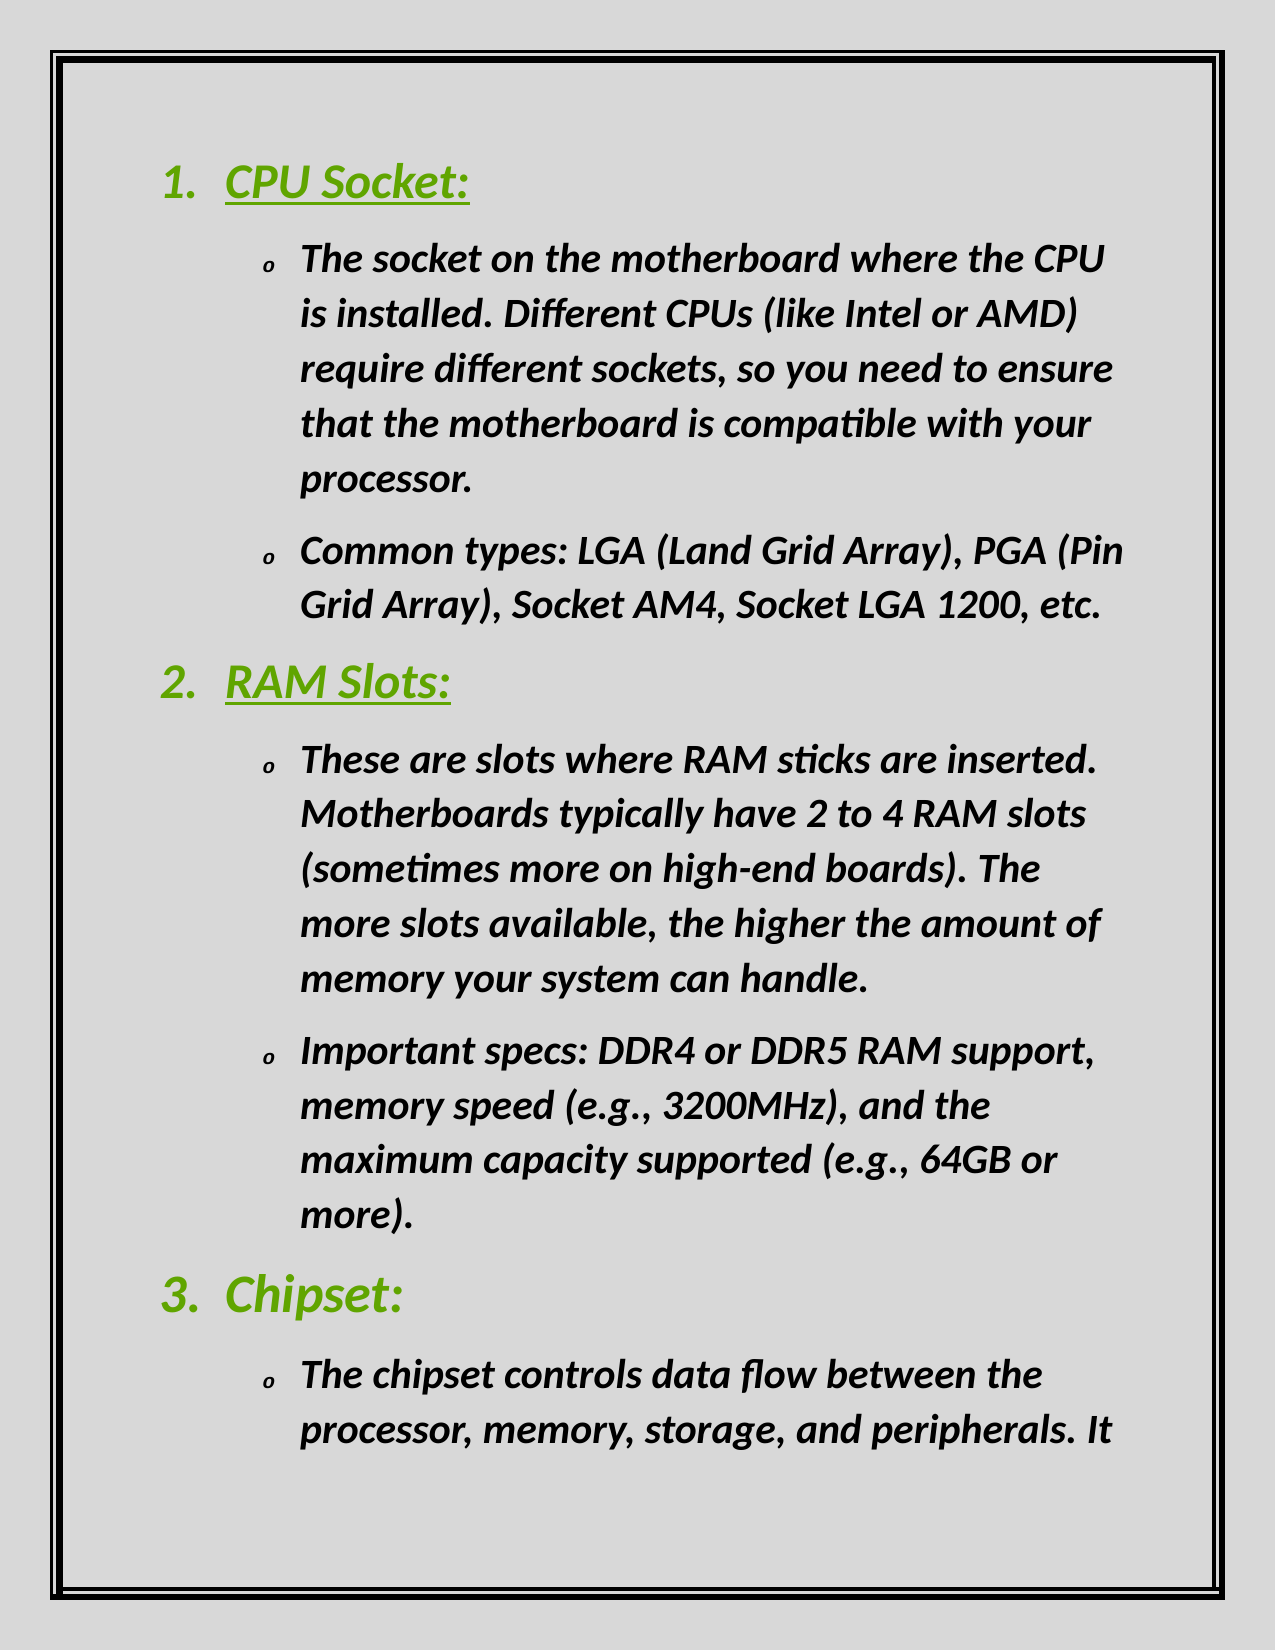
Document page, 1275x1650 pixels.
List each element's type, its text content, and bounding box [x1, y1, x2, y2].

list The socket on the motherboard where the CPU is installed. Different CPUs (like Intel or AMD) require different sockets, so you need to ensure that the motherboard is compatible with your processor. [262, 232, 1125, 503]
list CPU Socket: [159, 150, 1125, 211]
list Chipset: [159, 1260, 1125, 1326]
list Important specs: DDR4 or DDR5 RAM support, memory speed (e.g., 3200MHz), and the maximum capacity supported (e.g., 64GB or more). [262, 1024, 1125, 1239]
list RAM Slots: [159, 650, 1125, 711]
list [262, 1348, 1125, 1454]
list Common types: LGA (Land Grid Array), PGA (Pin Grid Array), Socket AM4, Socket LGA 1200, etc. [262, 524, 1125, 629]
list These are slots where RAM sticks are inserted. Motherboards typically have 2 to 4 RAM slots (sometimes more on high-end boards). The more slots available, the higher the amount of memory your system can handle. [262, 733, 1125, 1003]
